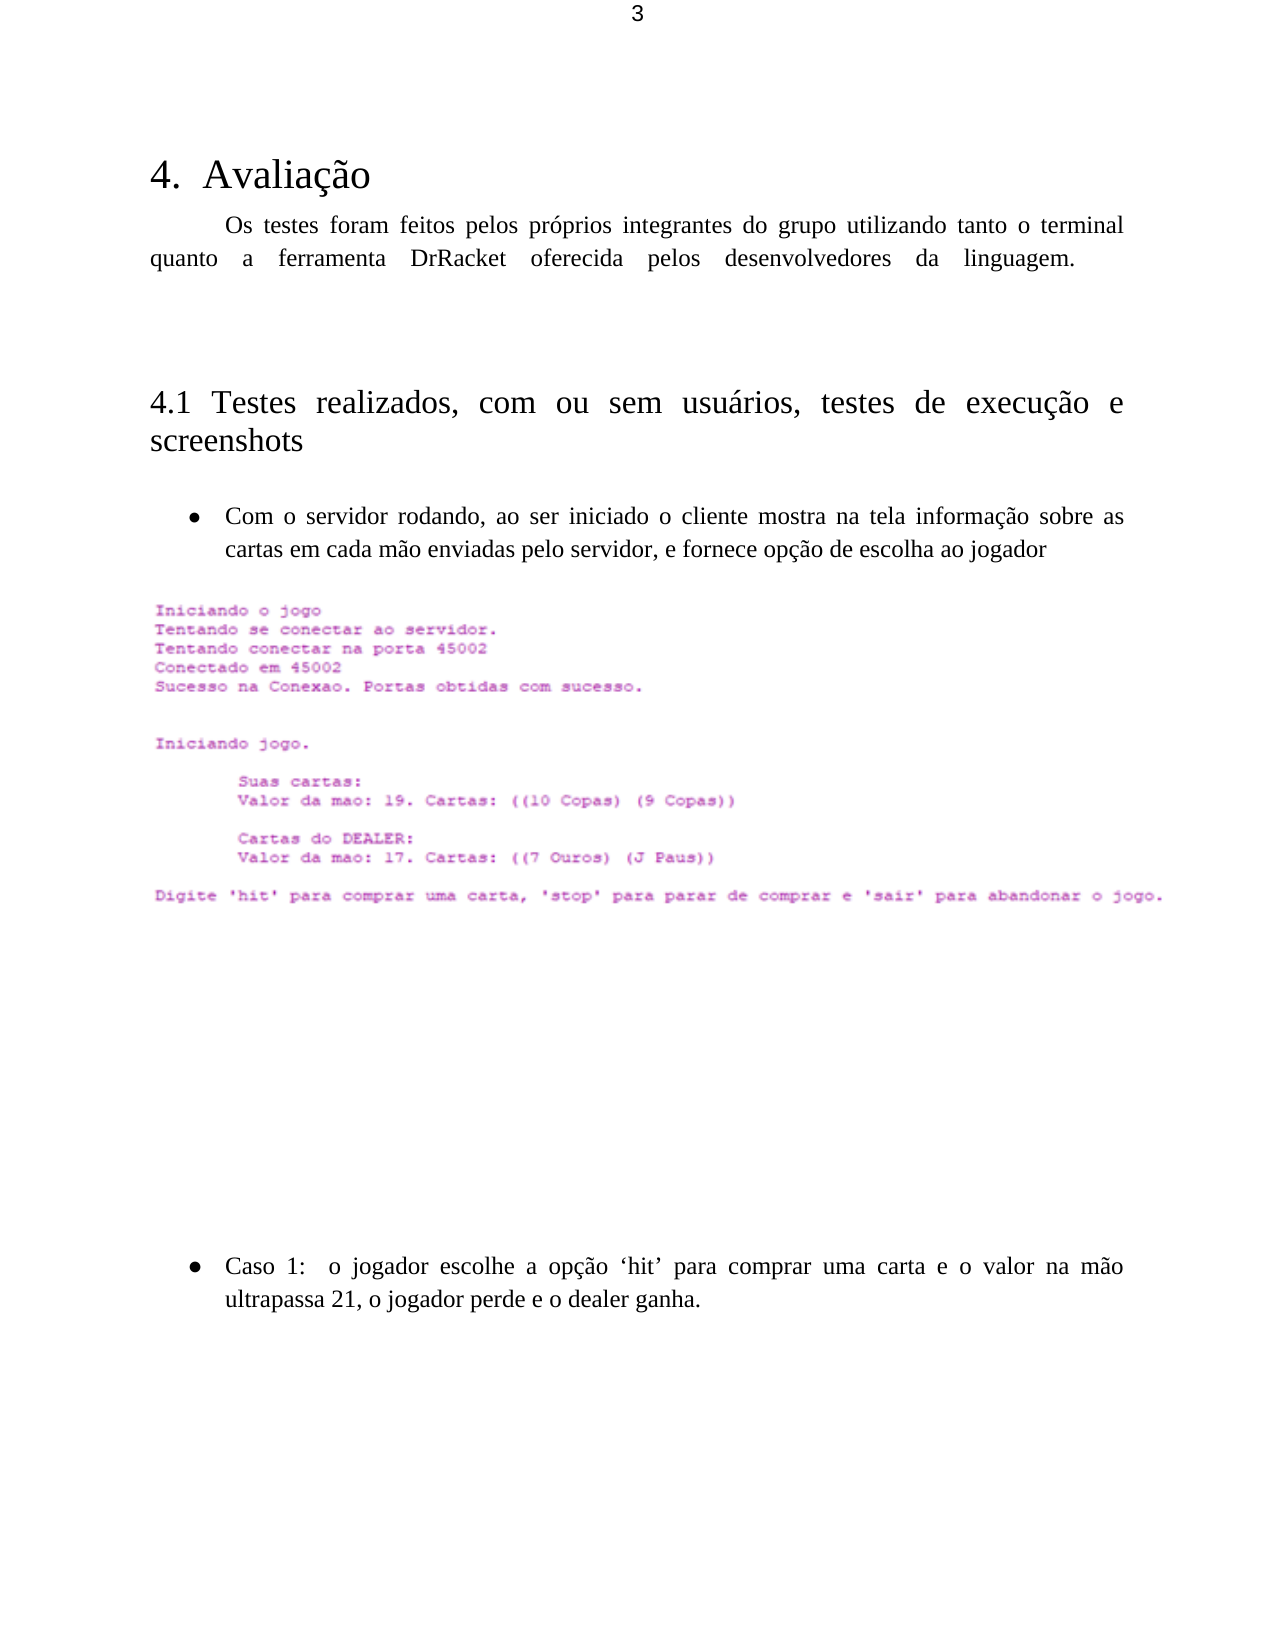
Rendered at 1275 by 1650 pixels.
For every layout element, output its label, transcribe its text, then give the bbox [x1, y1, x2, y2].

picture [150, 600, 1169, 910]
list Caso 1: o jogador escolhe a opção ‘hit’ para comprar uma carta e o valor na mão ultrapassa 21, o jogador perde e o dealer ganha. [187, 1251, 1125, 1313]
text Os testes foram feitos pelos próprios integrantes do grupo utilizando tanto o terminal quanto a ferramenta DrRacket oferecida pelos desenvolvedores da linguagem. [150, 210, 1125, 302]
subtitle 4. Avaliação [150, 150, 1125, 198]
list Com o servidor rodando, ao ser iniciado o cliente mostra na tela informação sobre as cartas em cada mão enviadas pelo servidor, e fornece opção de escolha ao jogador [187, 501, 1125, 563]
subtitle 4.1 Testes realizados, com ou sem usuários, testes de execução e screenshots [150, 344, 1125, 459]
